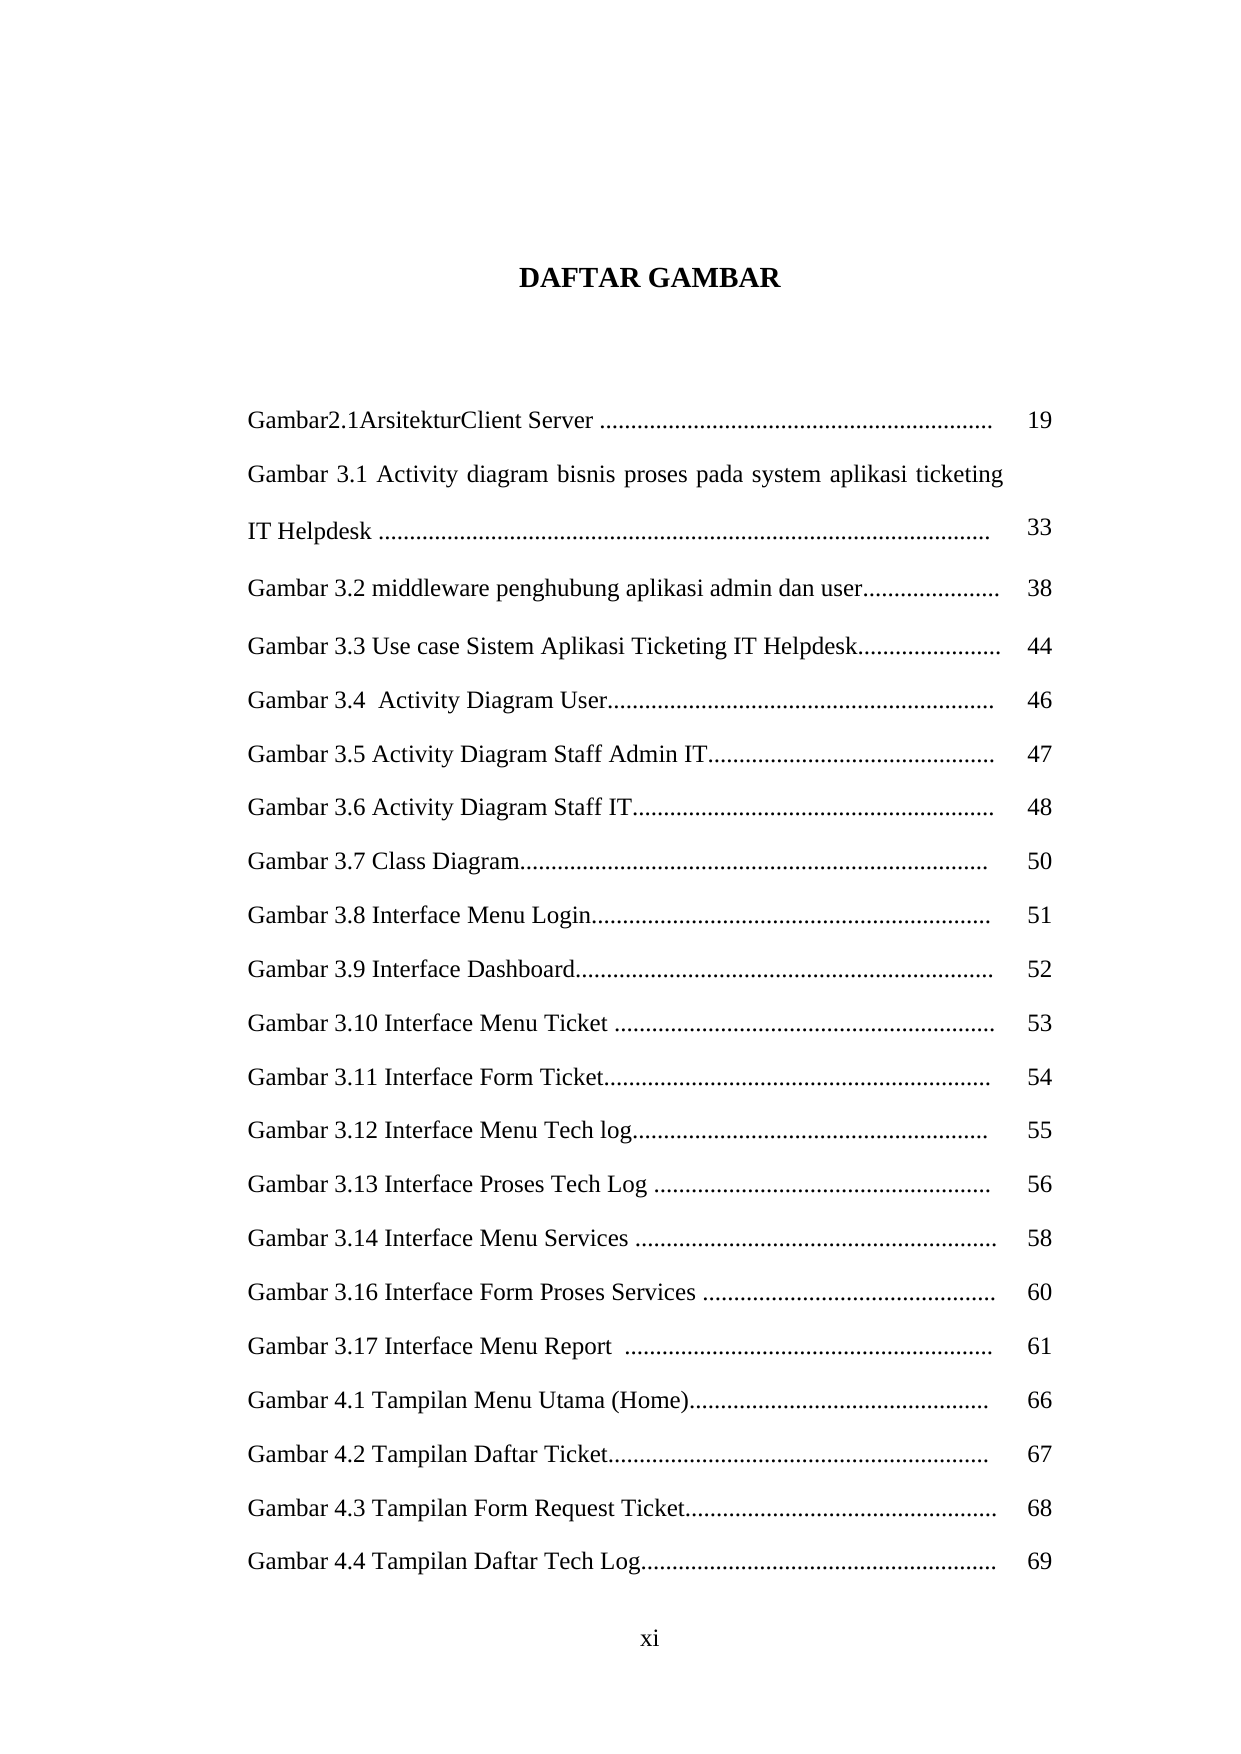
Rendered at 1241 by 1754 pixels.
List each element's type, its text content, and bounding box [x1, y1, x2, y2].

table_cell 69 [1016, 1546, 1063, 1575]
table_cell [236, 1546, 1016, 1575]
table_cell Gambar 3.17 Interface Menu Report ........................................................... [236, 1331, 1016, 1385]
table_cell 58 [1016, 1223, 1063, 1277]
table_cell 56 [1016, 1170, 1063, 1223]
table_cell 67 [1016, 1439, 1063, 1493]
table_cell Gambar 3.4 Activity Diagram User.............................................................. [236, 685, 1016, 739]
table_cell 66 [1016, 1385, 1063, 1439]
table_cell Gambar 4.2 Tampilan Daftar Ticket............................................................. [236, 1439, 1016, 1493]
table_cell 68 [1016, 1493, 1063, 1546]
table_cell 61 [1016, 1331, 1063, 1385]
table_cell 46 [1016, 685, 1063, 739]
table_cell Gambar 3.1 Activity diagram bisnis proses pada system aplikasi ticketing IT Helpdesk .................................................................................................. [236, 459, 1016, 573]
table_cell 51 [1016, 900, 1063, 954]
table_cell Gambar 3.10 Interface Menu Ticket ............................................................. [236, 1008, 1016, 1062]
table_header Gambar2.1ArsitekturClient Server ............................................................... [236, 405, 1016, 459]
table_cell Gambar 3.7 Class Diagram........................................................................... [236, 846, 1016, 900]
table_cell Gambar 4.3 Tampilan Form Request Ticket.................................................. [236, 1493, 1016, 1546]
table_cell Gambar 3.13 Interface Proses Tech Log ...................................................... [236, 1170, 1016, 1223]
table_cell 48 [1016, 793, 1063, 846]
table_cell 52 [1016, 954, 1063, 1008]
table_cell 33 [1016, 459, 1063, 573]
table_cell 60 [1016, 1277, 1063, 1331]
table_cell Gambar 3.12 Interface Menu Tech log......................................................... [236, 1116, 1016, 1169]
table_cell 50 [1016, 846, 1063, 900]
table_header 19 [1016, 405, 1063, 459]
table_cell 47 [1016, 739, 1063, 792]
table_cell 55 [1016, 1116, 1063, 1169]
text DAFTAR GAMBAR [236, 260, 1063, 294]
table_cell 53 [1016, 1008, 1063, 1062]
table_cell 44 [1016, 631, 1063, 685]
table_cell Gambar 3.9 Interface Dashboard................................................................... [236, 954, 1016, 1008]
table_cell Gambar 3.3 Use case Sistem Aplikasi Ticketing IT Helpdesk....................... [236, 631, 1016, 685]
table_cell Gambar 3.6 Activity Diagram Staff IT.......................................................... [236, 793, 1016, 846]
table_cell Gambar 3.5 Activity Diagram Staff Admin IT.............................................. [236, 739, 1016, 792]
table_cell Gambar 3.2 middleware penghubung aplikasi admin dan user...................... [236, 574, 1016, 631]
table_cell Gambar 3.8 Interface Menu Login................................................................ [236, 900, 1016, 954]
table_cell Gambar 3.16 Interface Form Proses Services ............................................... [236, 1277, 1016, 1331]
table_cell Gambar 3.14 Interface Menu Services .......................................................... [236, 1223, 1016, 1277]
table_cell 38 [1016, 574, 1063, 631]
table_cell Gambar 4.1 Tampilan Menu Utama (Home)................................................ [236, 1385, 1016, 1439]
table_cell 54 [1016, 1062, 1063, 1116]
table_cell Gambar 3.11 Interface Form Ticket.............................................................. [236, 1062, 1016, 1116]
